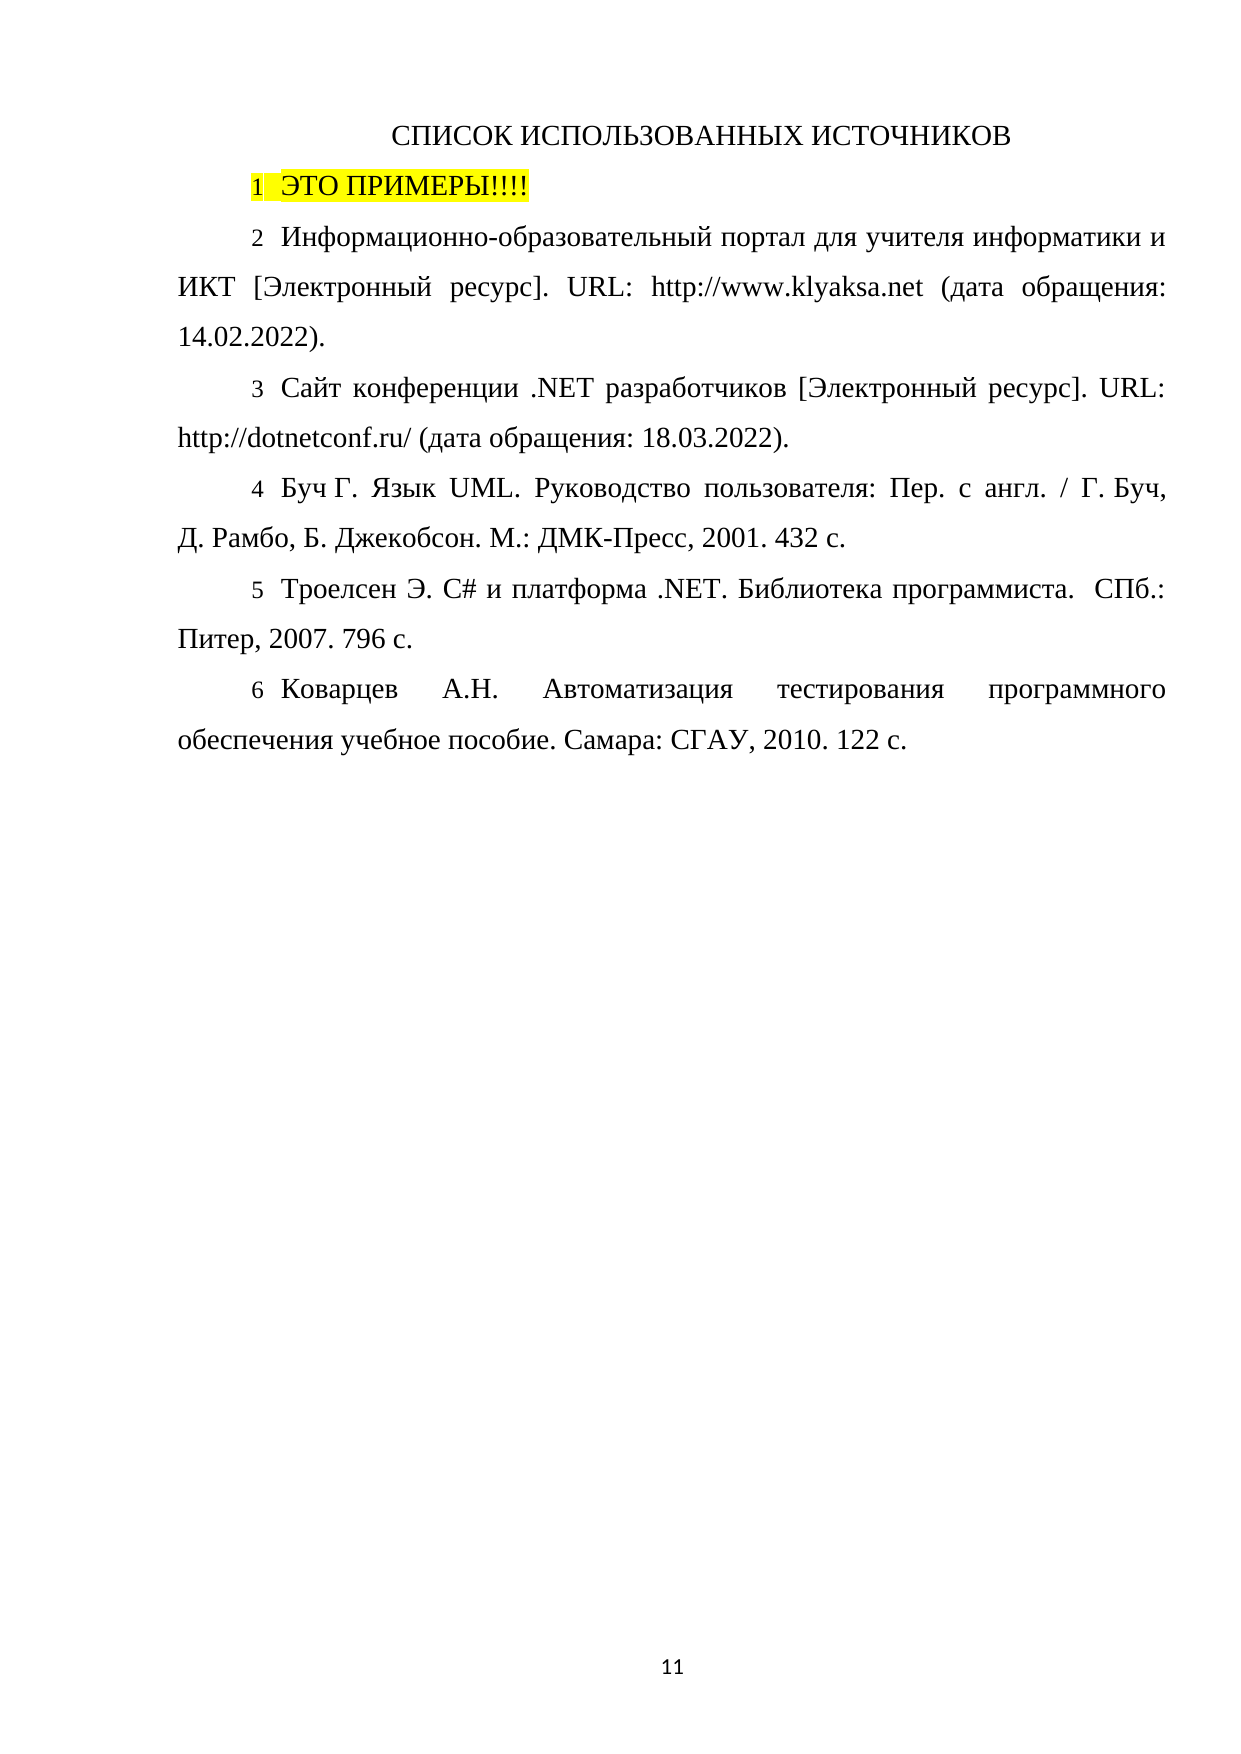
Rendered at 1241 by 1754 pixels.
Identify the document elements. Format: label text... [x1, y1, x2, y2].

list Информационно-образовательный портал для учителя информатики и ИКТ [Электронный ресурс]. URL: http://www.klyaksa.net (дата обращения: 14.02.2022). [177, 219, 1167, 353]
text СПИСОК ИСПОЛЬЗОВАННЫХ ИСТОЧНИКОВ [177, 118, 1167, 152]
list Сайт конференции .NET разработчиков [Электронный ресурс]. URL: http://dotnetconf.ru/ (дата обращения: 18.03.2022). [177, 370, 1167, 453]
list Троелсен Э. С# и платформа .NET. Библиотека программиста. СПб.: Питер, 2007. 796 с. [177, 571, 1167, 655]
list Коварцев А.Н. Автоматизация тестирования программного обеспечения учебное пособие. Самара: СГАУ, 2010. 122 с. [177, 672, 1167, 755]
list Буч Г. Язык UML. Руководство пользователя: Пер. с англ. / Г. Буч, Д. Рамбо, Б. Джекобсон. М.: ДМК-Пресс, 2001. 432 с. [177, 470, 1167, 554]
list ЭТО ПРИМЕРЫ!!!! [177, 168, 1167, 202]
